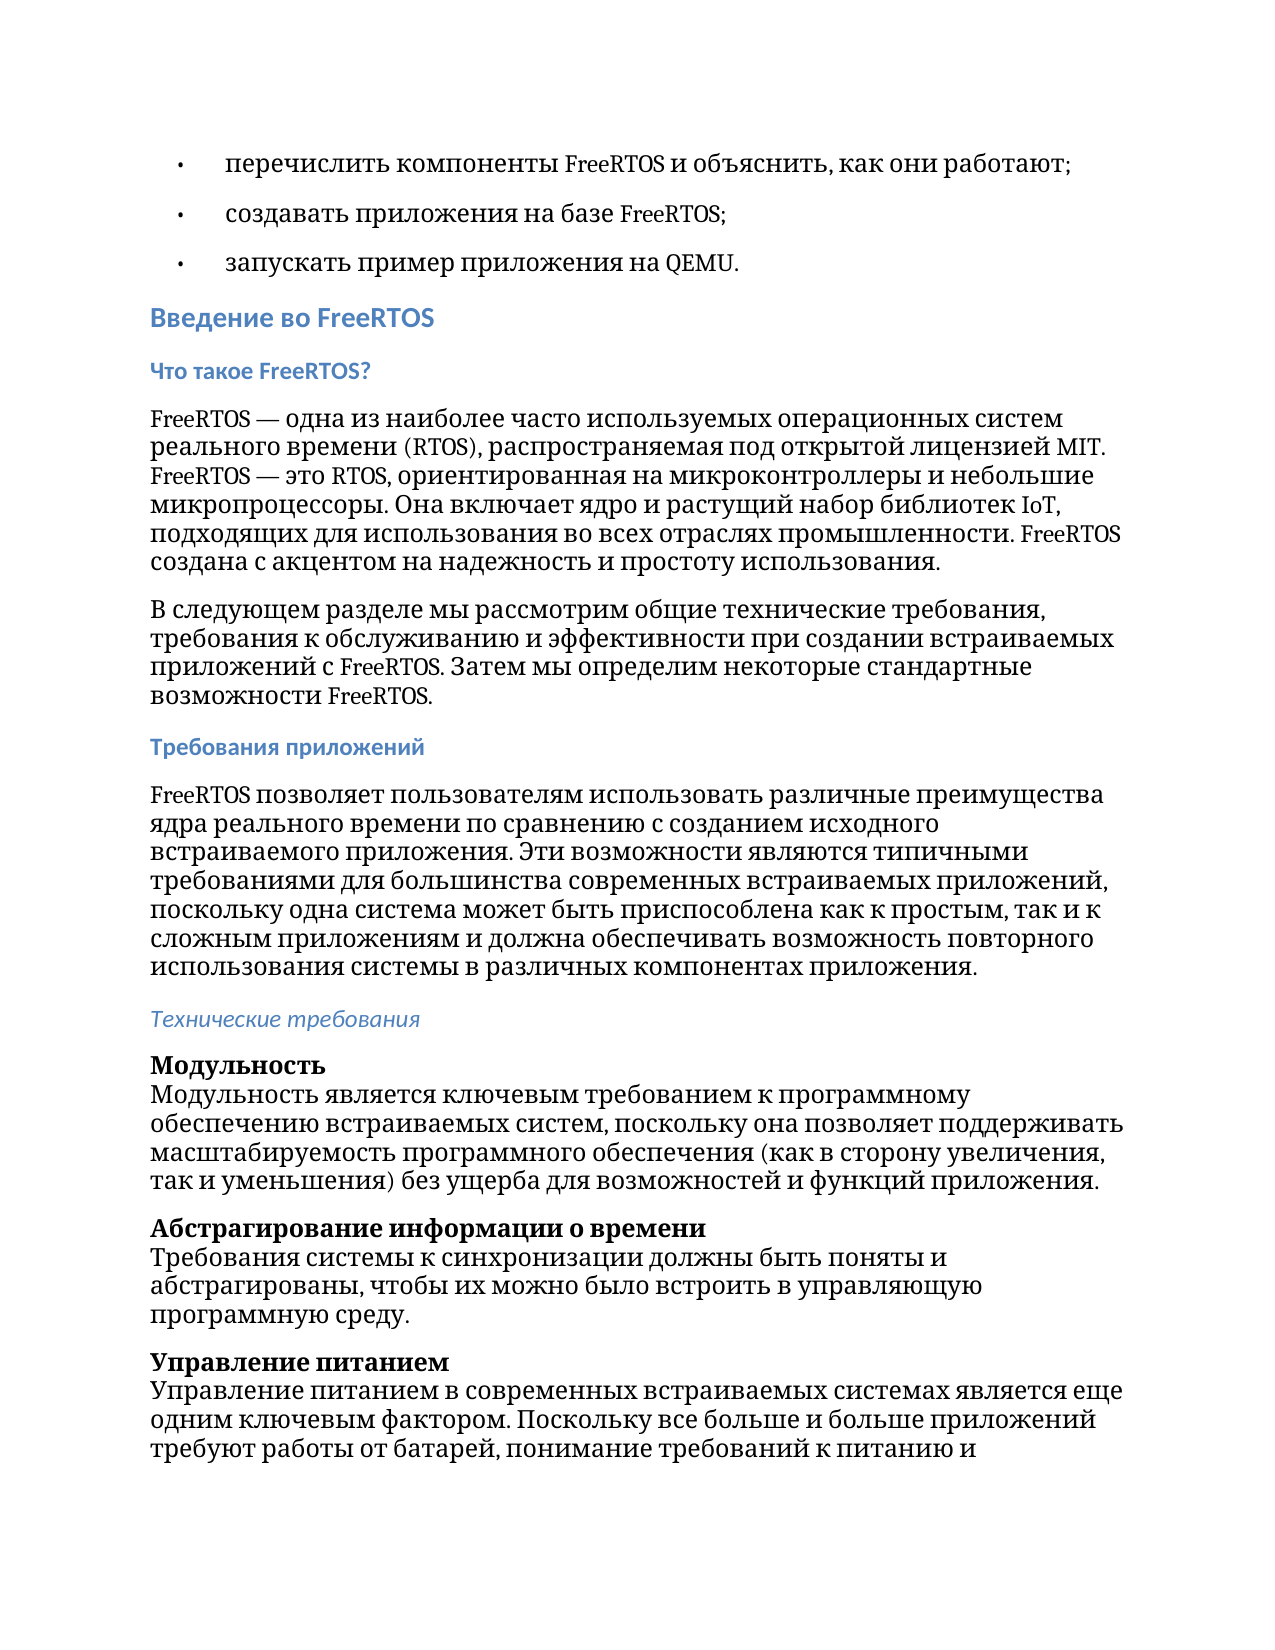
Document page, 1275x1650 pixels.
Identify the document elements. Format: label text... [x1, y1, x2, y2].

list создавать приложения на базе FreeRTOS; [175, 199, 1125, 228]
subtitle Технические требования [150, 1003, 1125, 1033]
list перечислить компоненты FreeRTOS и объяснить, как они работают; [175, 150, 1125, 179]
subtitle Что такое FreeRTOS? [150, 355, 1125, 386]
text FreeRTOS позволяет пользователям использовать различные преимущества ядра реального времени по сравнению с созданием исходного встраиваемого приложения. Эти возможности являются типичными требованиями для большинства современных встраиваемых приложений, поскольку одна система может быть приспособлена как к простым, так и к сложным приложениям и должна обеспечивать возможность повторного использования системы в различных компонентах приложения. [150, 781, 1125, 982]
subtitle Требования приложений [150, 732, 1125, 762]
text Абстрагирование информации о времени Требования системы к синхронизации должны быть поняты и абстрагированы, чтобы их можно было встроить в управляющую программную среду. [150, 1215, 1125, 1330]
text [150, 1348, 1125, 1463]
text В следующем разделе мы рассмотрим общие технические требования, требования к обслуживанию и эффективности при создании встраиваемых приложений с FreeRTOS. Затем мы определим некоторые стандартные возможности FreeRTOS. [150, 596, 1125, 711]
text Модульность Модульность является ключевым требованием к программному обеспечению встраиваемых систем, поскольку она позволяет поддерживать масштабируемость программного обеспечения (как в сторону увеличения, так и уменьшения) без ущерба для возможностей и функций приложения. [150, 1052, 1125, 1196]
list запускать пример приложения на QEMU. [175, 249, 1125, 278]
subtitle Введение во FreeRTOS [150, 299, 1125, 334]
text FreeRTOS — одна из наиболее часто используемых операционных систем реального времени (RTOS), распространяемая под открытой лицензией MIT. FreeRTOS — это RTOS, ориентированная на микроконтроллеры и небольшие микропроцессоры. Она включает ядро и растущий набор библиотек IoT, подходящих для использования во всех отраслях промышленности. FreeRTOS создана с акцентом на надежность и простоту использования. [150, 404, 1125, 577]
